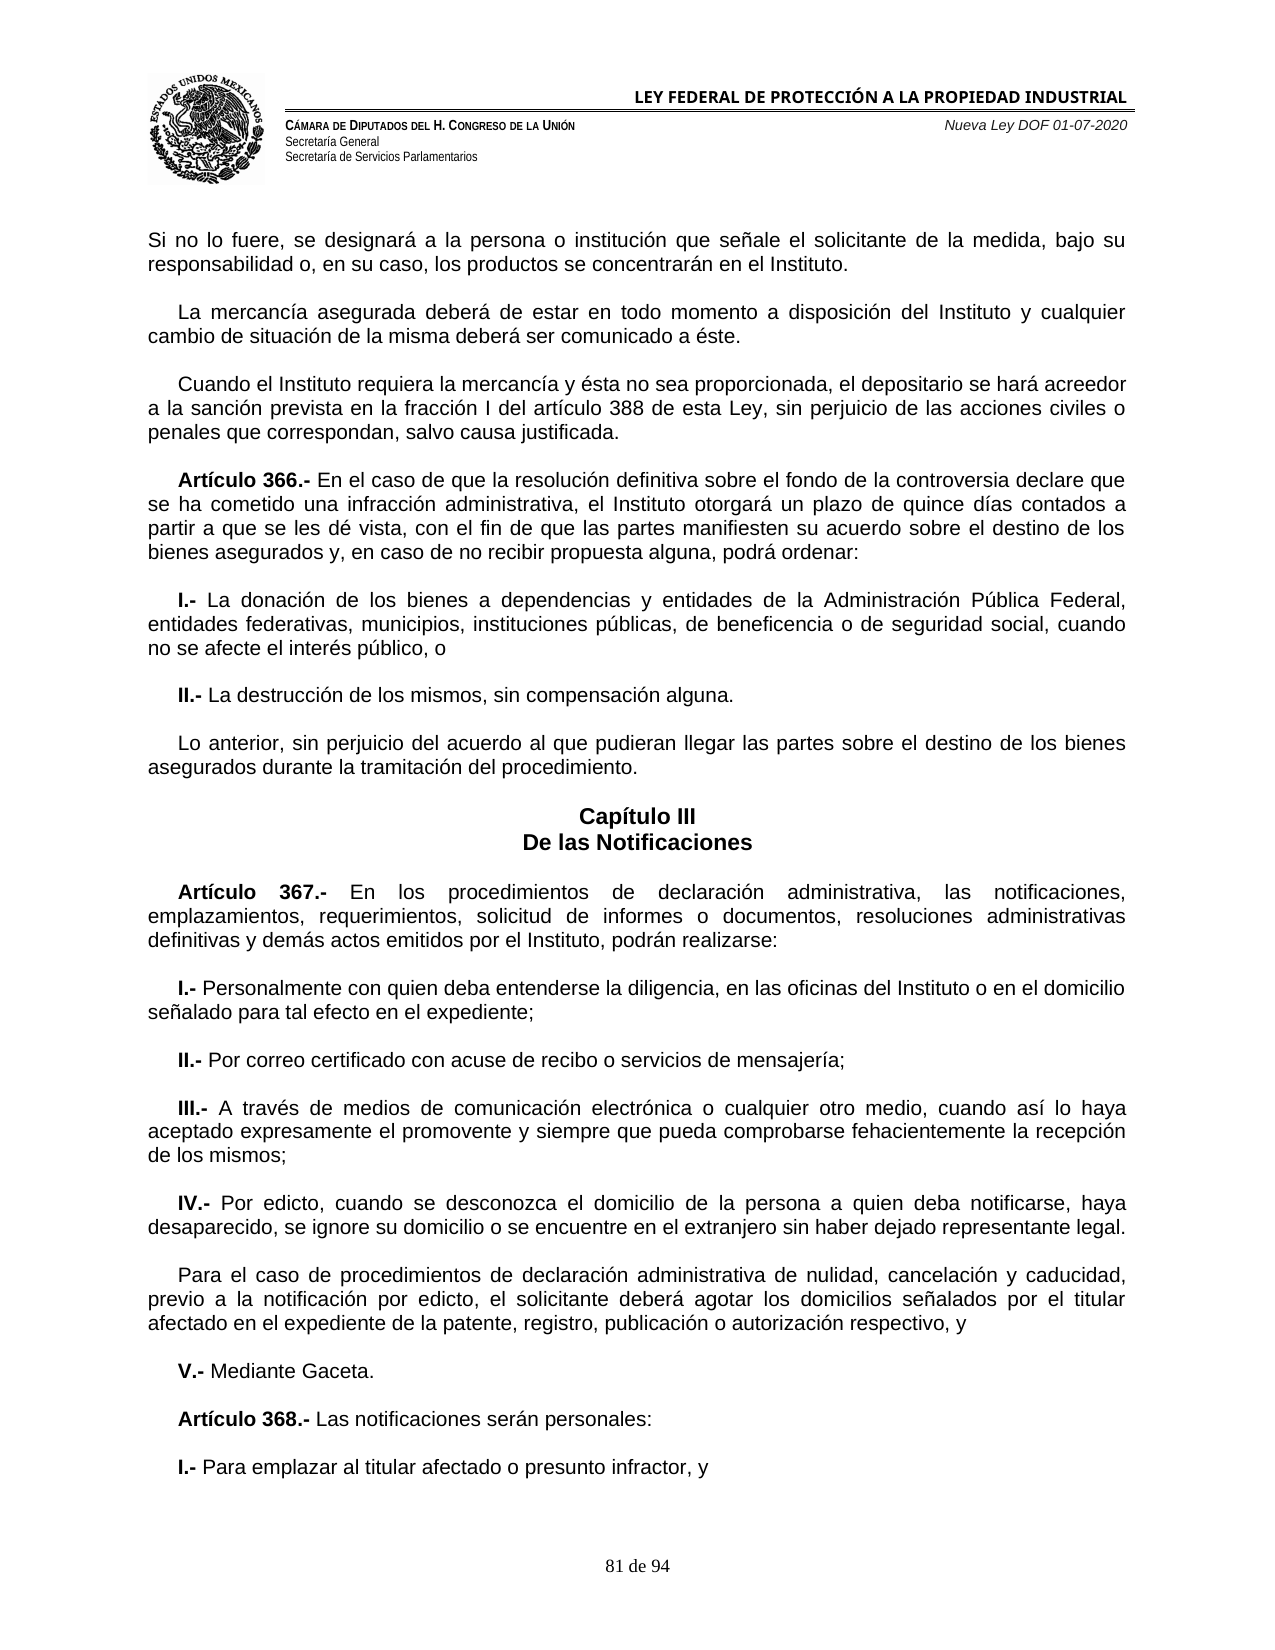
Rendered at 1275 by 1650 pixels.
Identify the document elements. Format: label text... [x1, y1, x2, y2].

text Artículo 368.- Las notificaciones serán personales: [148, 1407, 1127, 1431]
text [148, 228, 1127, 276]
text Capítulo III [148, 803, 1127, 829]
text La mercancía asegurada deberá de estar en todo momento a disposición del Instituto y cualquier cambio de situación de la misma deberá ser comunicado a éste. [148, 300, 1127, 348]
text I.- La donación de los bienes a dependencias y entidades de la Administración Pública Federal, entidades federativas, municipios, instituciones públicas, de beneficencia o de seguridad social, cuando no se afecte el interés público, o [148, 587, 1127, 659]
text De las Notificaciones [148, 829, 1127, 856]
text Lo anterior, sin perjuicio del acuerdo al que pudieran llegar las partes sobre el destino de los bienes asegurados durante la tramitación del procedimiento. [148, 731, 1127, 779]
text Artículo 366.- En el caso de que la resolución definitiva sobre el fondo de la controversia declare que se ha cometido una infracción administrativa, el Instituto otorgará un plazo de quince días contados a partir a que se les dé vista, con el fin de que las partes manifiesten su acuerdo sobre el destino de los bienes asegurados y, en caso de no recibir propuesta alguna, podrá ordenar: [148, 468, 1127, 563]
text II.- Por correo certificado con acuse de recibo o servicios de mensajería; [148, 1047, 1127, 1071]
text II.- La destrucción de los mismos, sin compensación alguna. [148, 683, 1127, 707]
text I.- Para emplazar al titular afectado o presunto infractor, y [148, 1455, 1127, 1479]
text III.- A través de medios de comunicación electrónica o cualquier otro medio, cuando así lo haya aceptado expresamente el promovente y siempre que pueda comprobarse fehacientemente la recepción de los mismos; [148, 1095, 1127, 1167]
text Artículo 367.- En los procedimientos de declaración administrativa, las notificaciones, emplazamientos, requerimientos, solicitud de informes o documentos, resoluciones administrativas definitivas y demás actos emitidos por el Instituto, podrán realizarse: [148, 880, 1127, 952]
text I.- Personalmente con quien deba entenderse la diligencia, en las oficinas del Instituto o en el domicilio señalado para tal efecto en el expediente; [148, 976, 1127, 1023]
text IV.- Por edicto, cuando se desconozca el domicilio de la persona a quien deba notificarse, haya desaparecido, se ignore su domicilio o se encuentre en el extranjero sin haber dejado representante legal. [148, 1191, 1127, 1239]
text Cuando el Instituto requiera la mercancía y ésta no sea proporcionada, el depositario se hará acreedor a la sanción prevista en la fracción I del artículo 388 de esta Ley, sin perjuicio de las acciones civiles o penales que correspondan, salvo causa justificada. [148, 372, 1127, 444]
text Para el caso de procedimientos de declaración administrativa de nulidad, cancelación y caducidad, previo a la notificación por edicto, el solicitante deberá agotar los domicilios señalados por el titular afectado en el expediente de la patente, registro, publicación o autorización respectivo, y [148, 1263, 1127, 1335]
text V.- Mediante Gaceta. [148, 1359, 1127, 1383]
